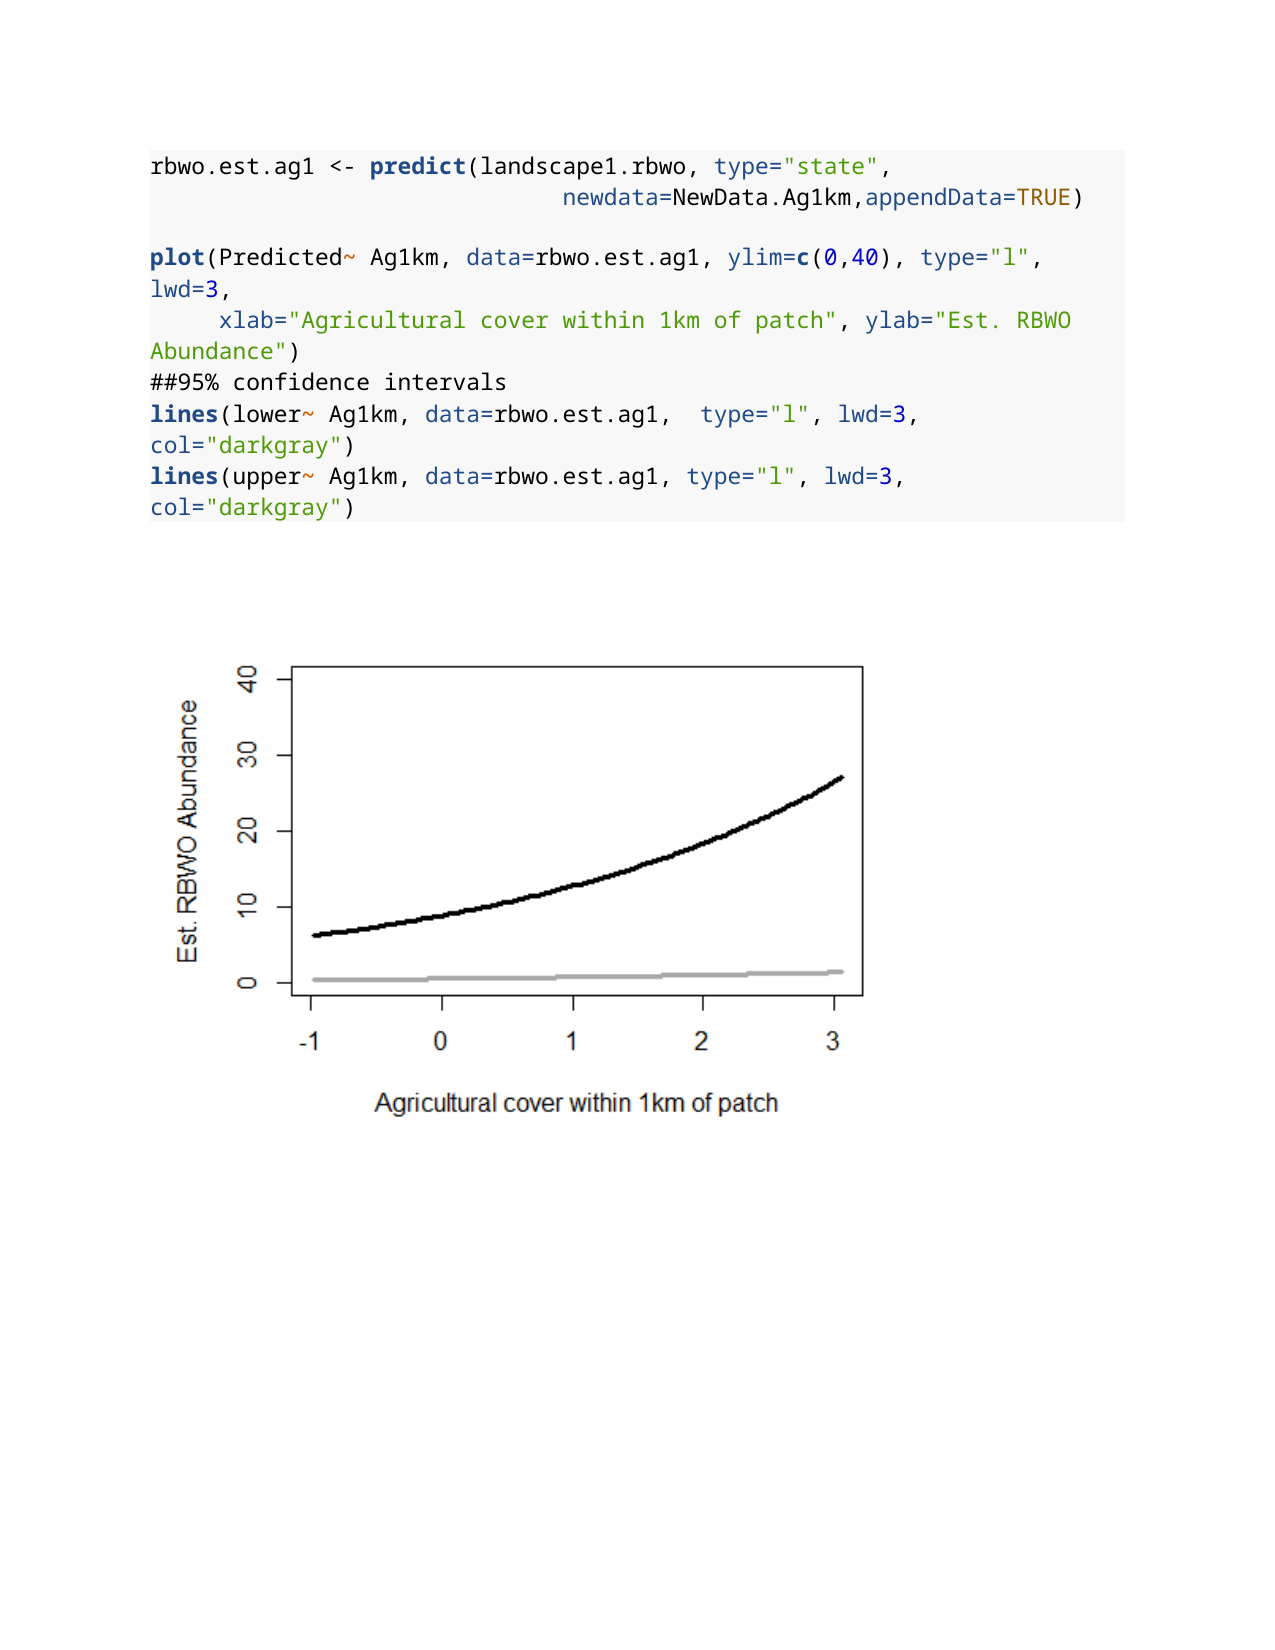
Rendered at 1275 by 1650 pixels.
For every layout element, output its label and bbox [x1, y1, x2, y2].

picture [168, 543, 927, 1150]
text [150, 150, 1125, 522]
